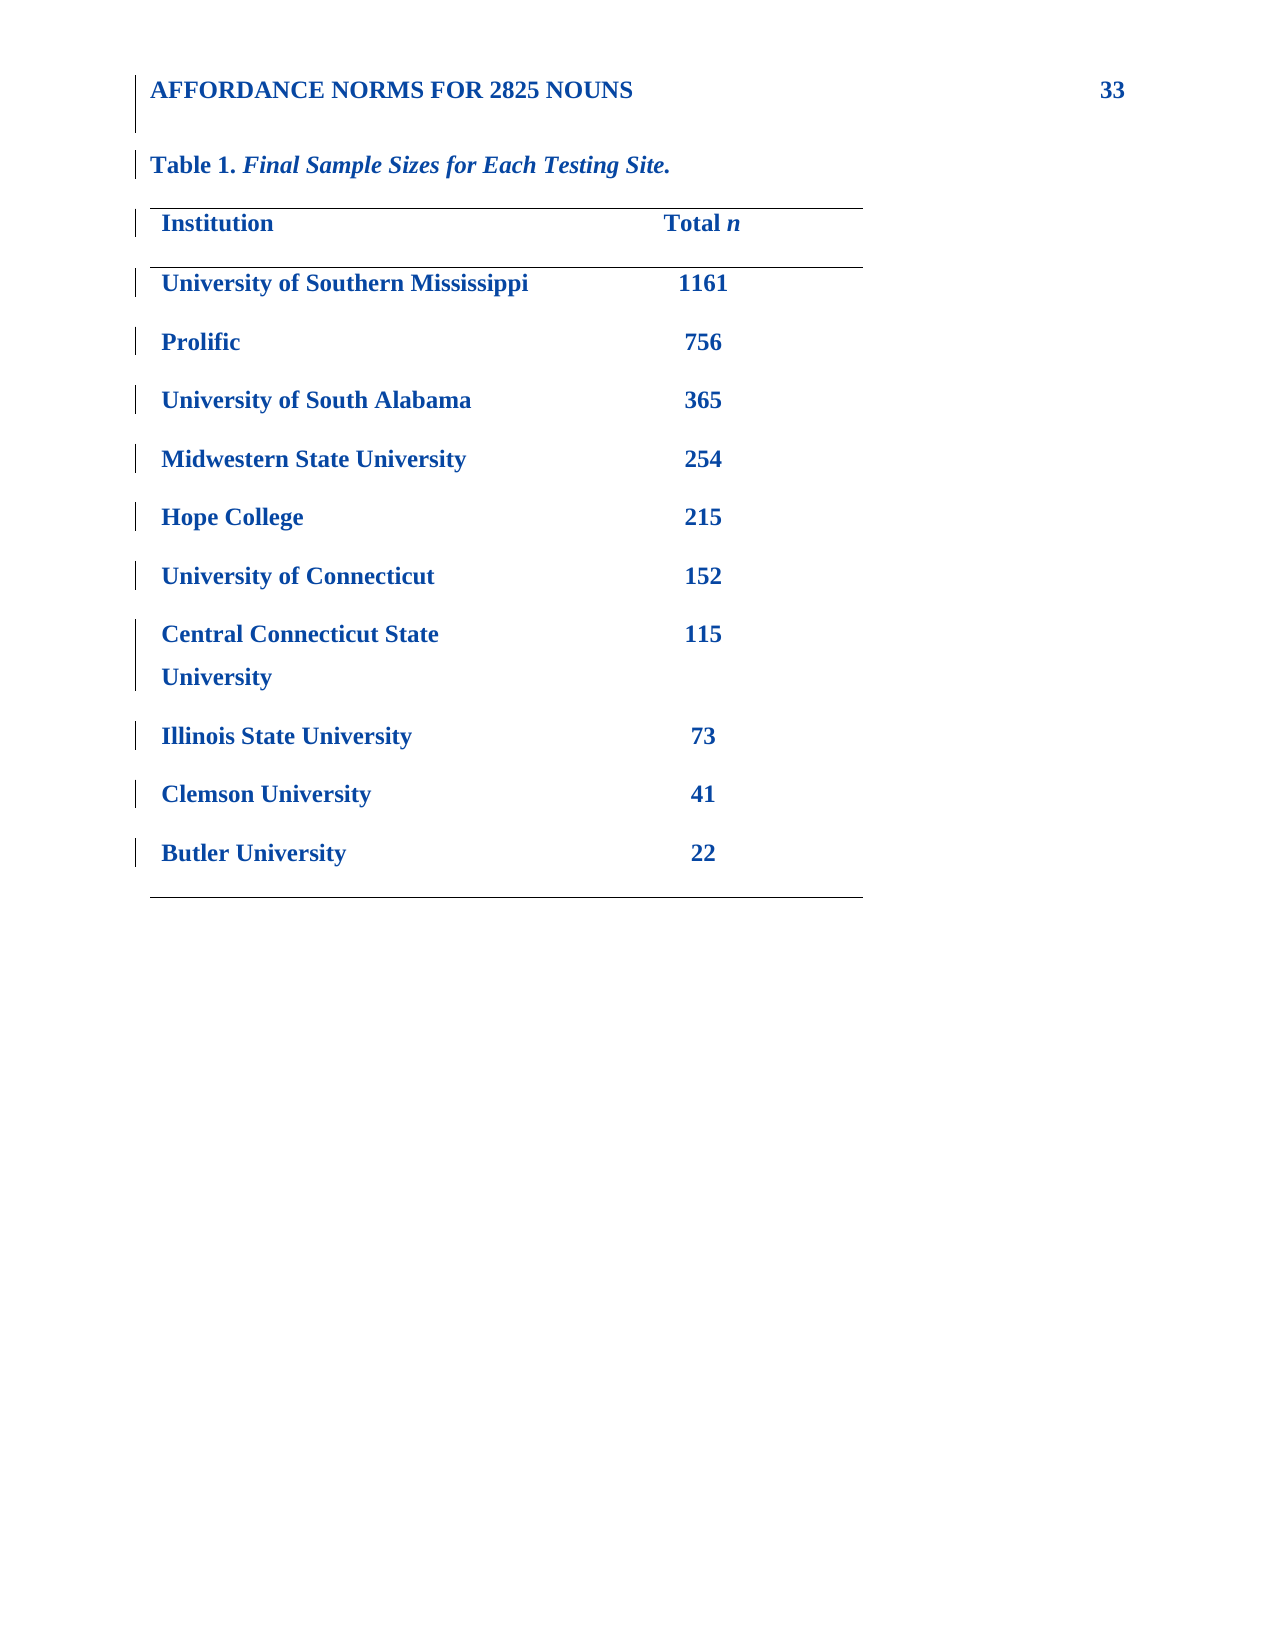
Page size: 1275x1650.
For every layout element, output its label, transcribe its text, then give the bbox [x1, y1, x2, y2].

table_cell 254 [544, 444, 862, 502]
table_cell Prolific [150, 327, 544, 385]
table_cell Central Connecticut State University [150, 619, 544, 721]
table_cell 152 [544, 561, 862, 619]
table_cell Illinois State University [150, 721, 544, 779]
table_cell Hope College [150, 502, 544, 561]
table_cell University of South Alabama [150, 385, 544, 444]
table_cell 215 [544, 502, 862, 561]
table_header Total n [544, 209, 862, 267]
table_cell University of Connecticut [150, 561, 544, 619]
table_cell 365 [544, 385, 862, 444]
table_header Institution [150, 209, 544, 267]
table_cell 73 [544, 721, 862, 779]
table_cell 1161 [544, 268, 862, 327]
table_cell 22 [544, 838, 862, 897]
table_cell Butler University [150, 838, 544, 897]
text Table 1. Final Sample Sizes for Each Testing Site. [150, 150, 1125, 179]
table_cell Midwestern State University [150, 444, 544, 502]
table_cell University of Southern Mississippi [150, 268, 544, 327]
table_cell Clemson University [150, 780, 544, 838]
table_cell 756 [544, 327, 862, 385]
table_cell 41 [544, 780, 862, 838]
table_cell 115 [544, 619, 862, 721]
